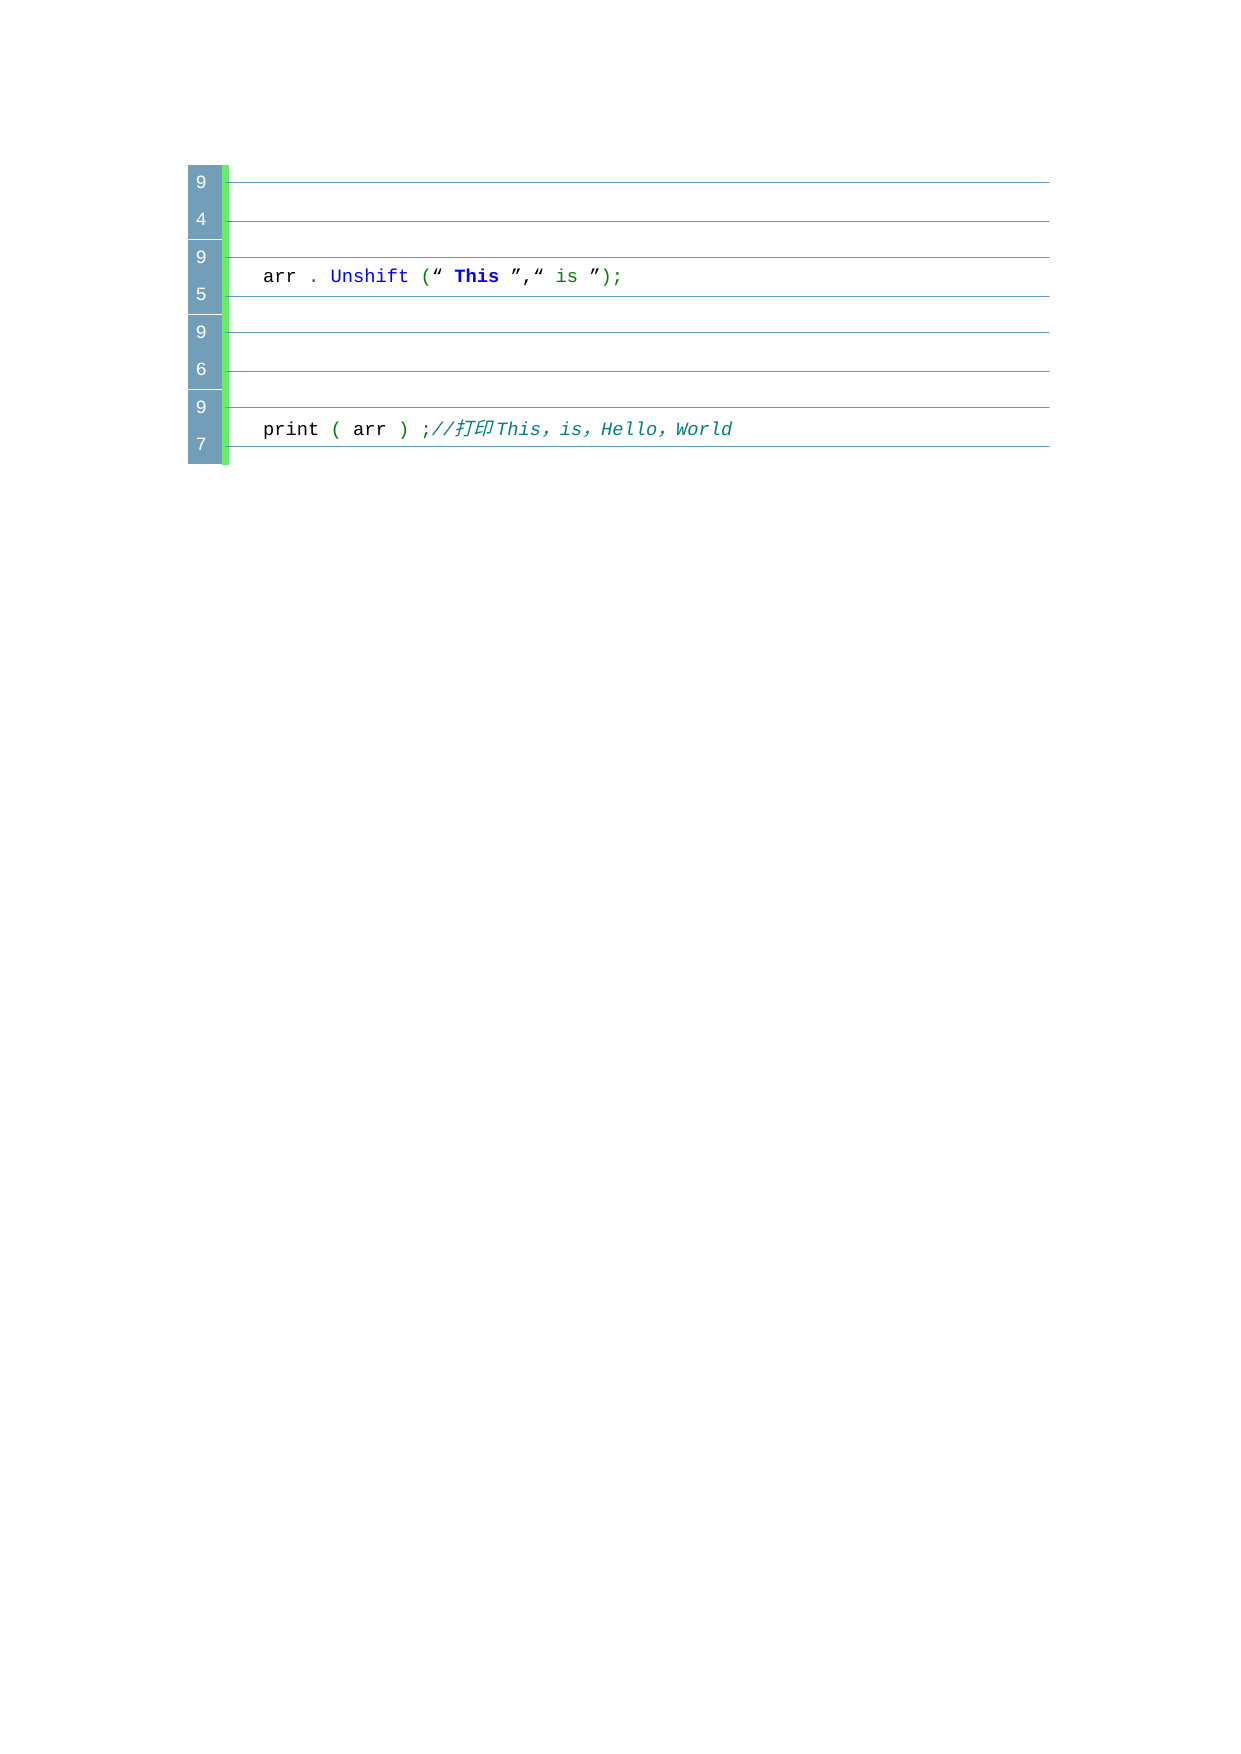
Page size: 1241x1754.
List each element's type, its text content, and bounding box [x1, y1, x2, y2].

table_cell 94 [188, 165, 222, 239]
table_cell arr . Unshift (“ This ”,“ is ”); [229, 240, 1053, 314]
table_cell [229, 165, 1053, 239]
table_cell 95 [188, 240, 222, 314]
table_cell print ( arr ) ;//打印 This，is，Hello，World [229, 390, 1053, 464]
table_cell 97 [188, 390, 222, 464]
table_cell 96 [188, 315, 222, 389]
table_cell [229, 315, 1053, 389]
